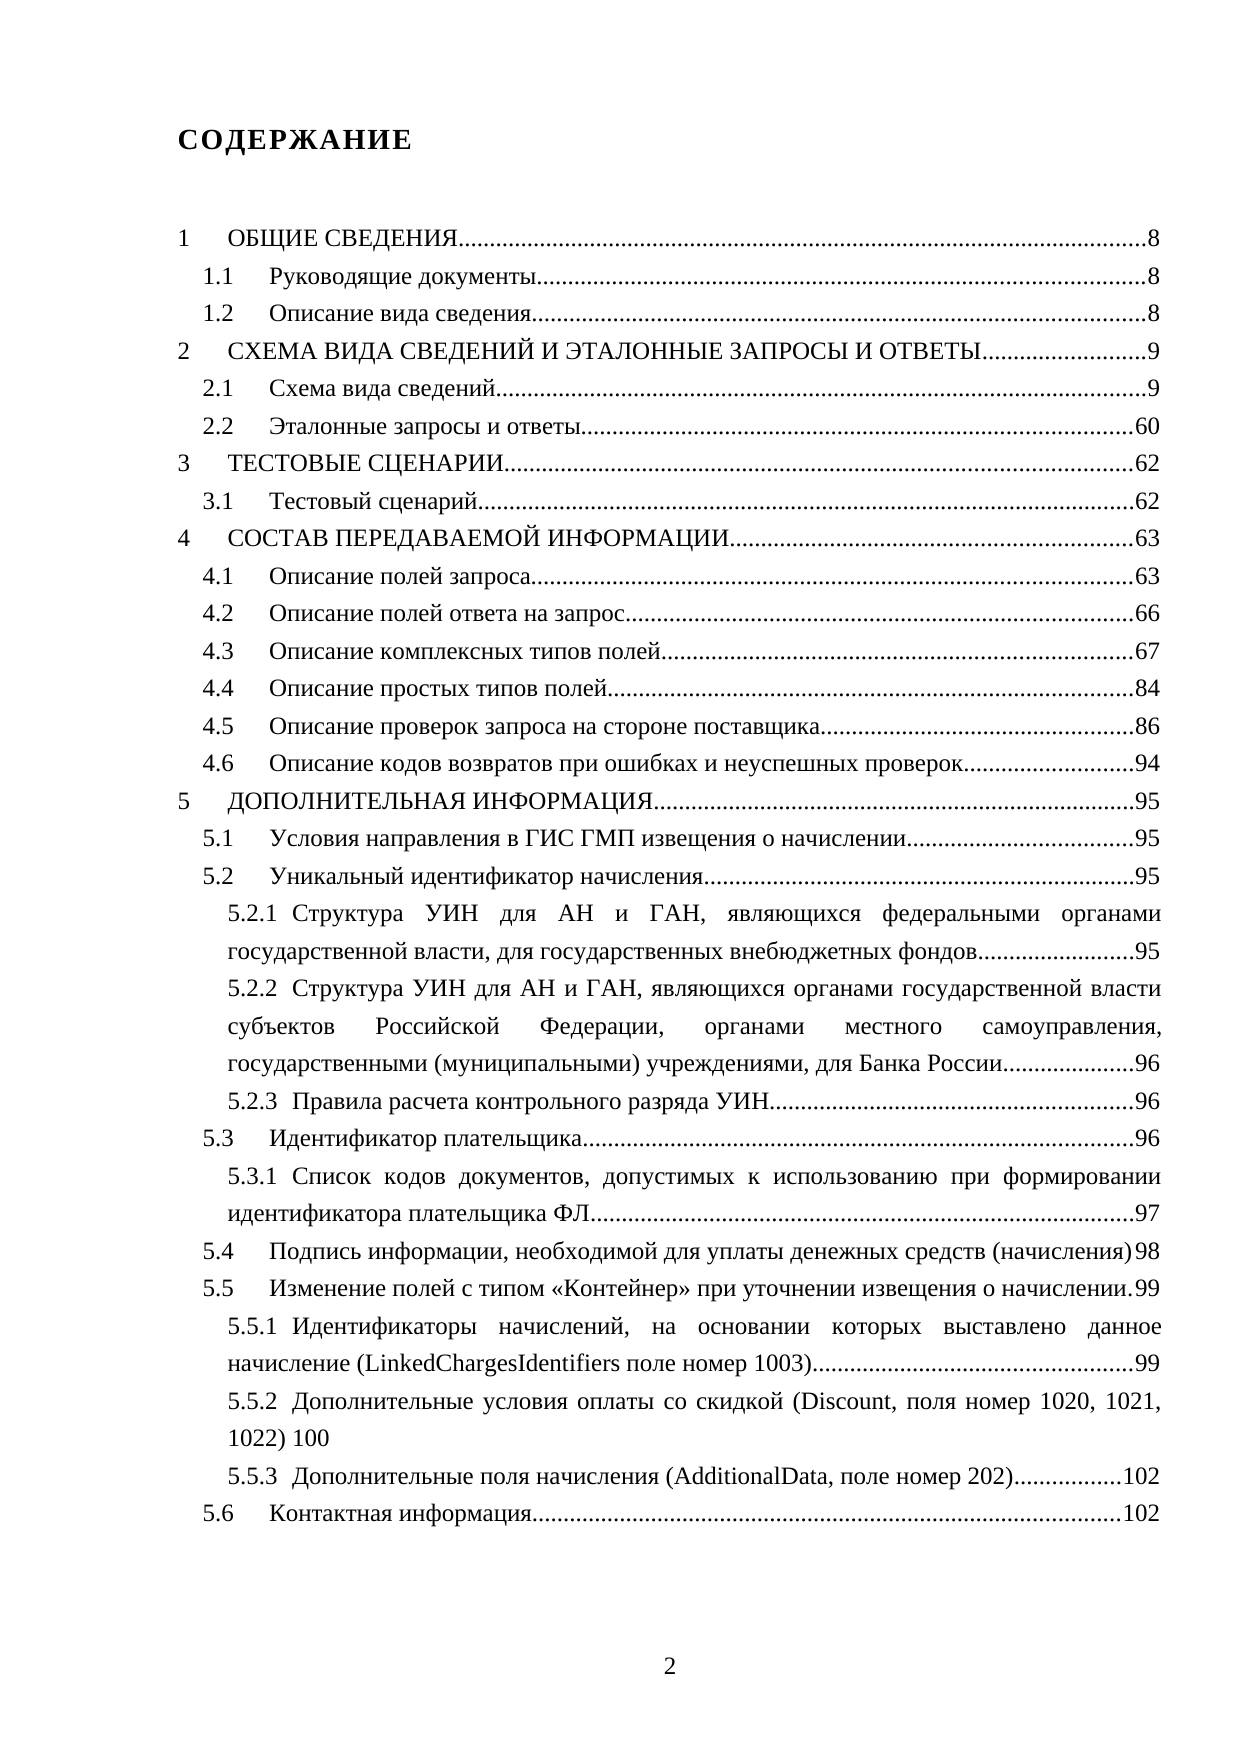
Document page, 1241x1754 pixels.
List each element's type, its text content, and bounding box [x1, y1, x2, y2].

text СОДЕРЖАНИЕ [177, 118, 1162, 156]
